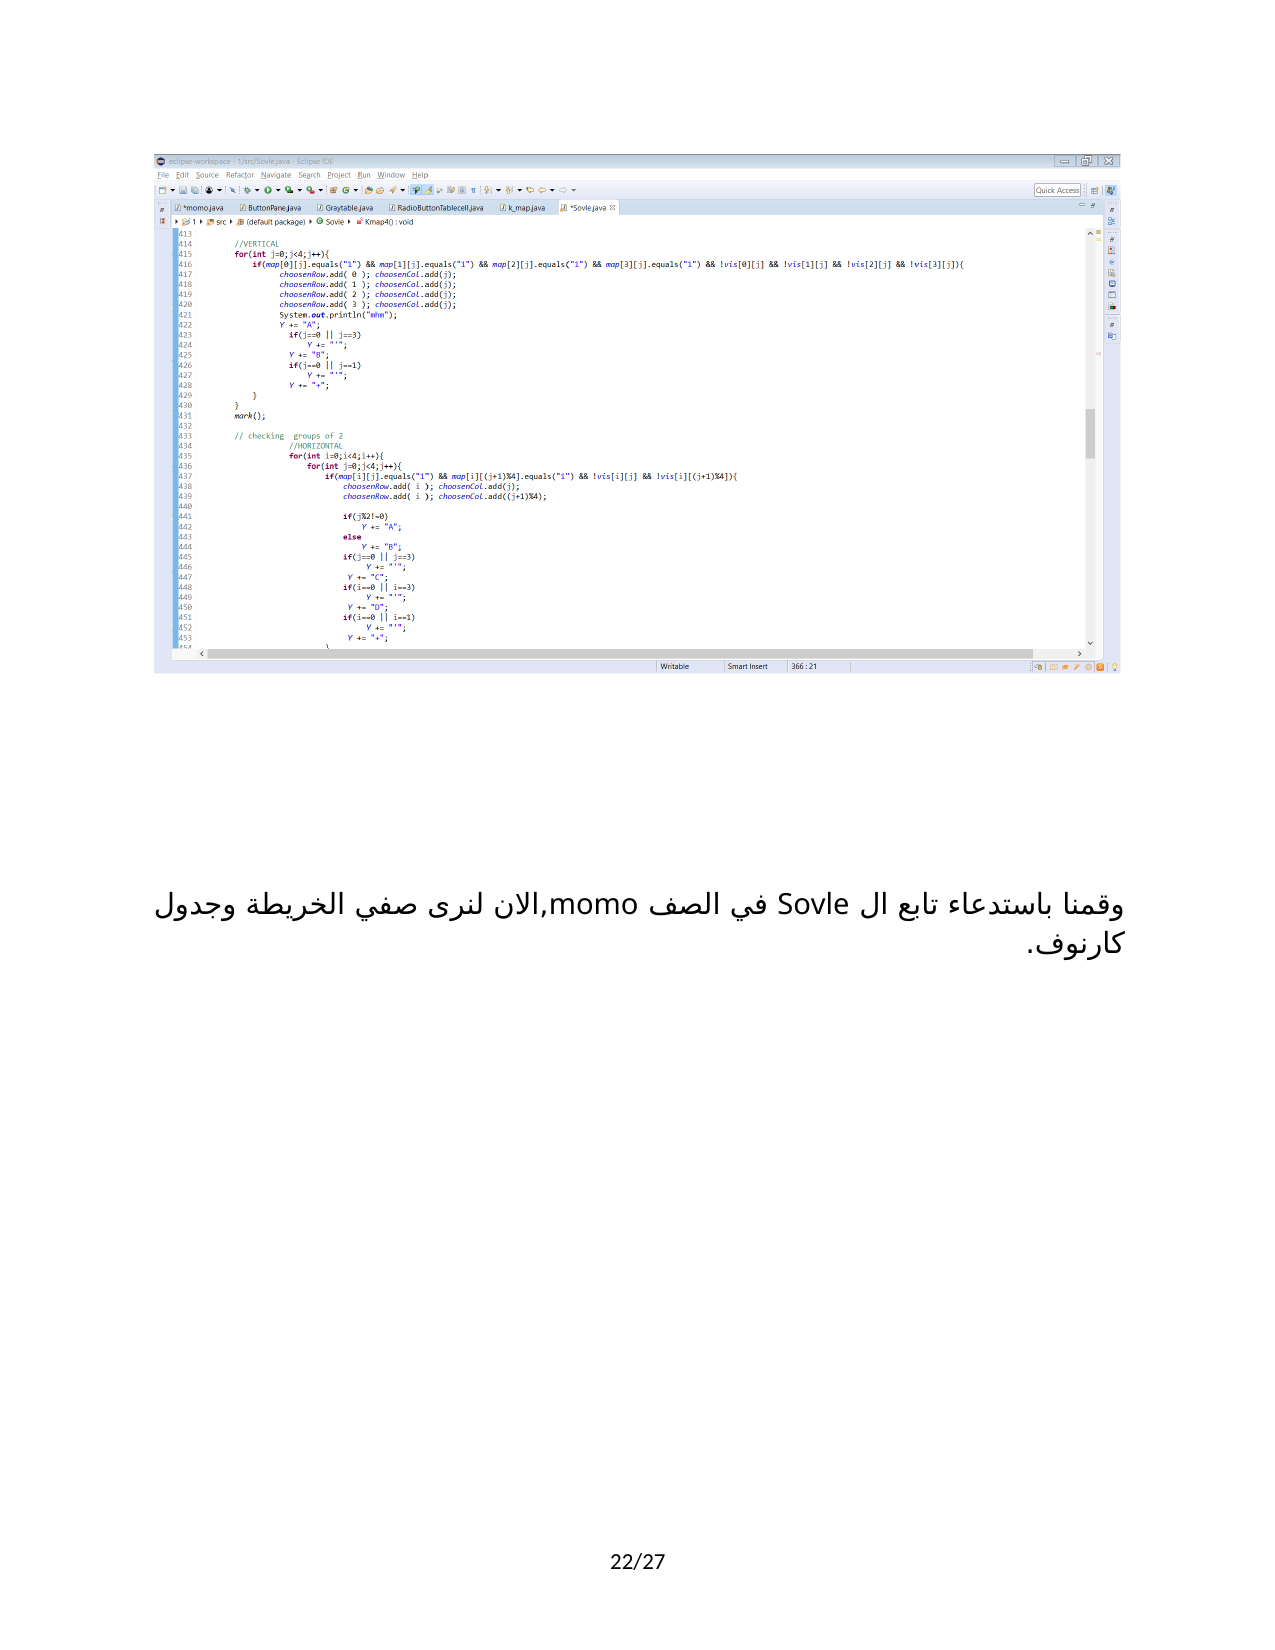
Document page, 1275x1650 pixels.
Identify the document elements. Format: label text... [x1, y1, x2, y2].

text وقمنا باستدعاء تابع ال Sovle في الصف momo,الان لنرى صفي الخريطة وجدول كارنوف. [150, 884, 1125, 960]
